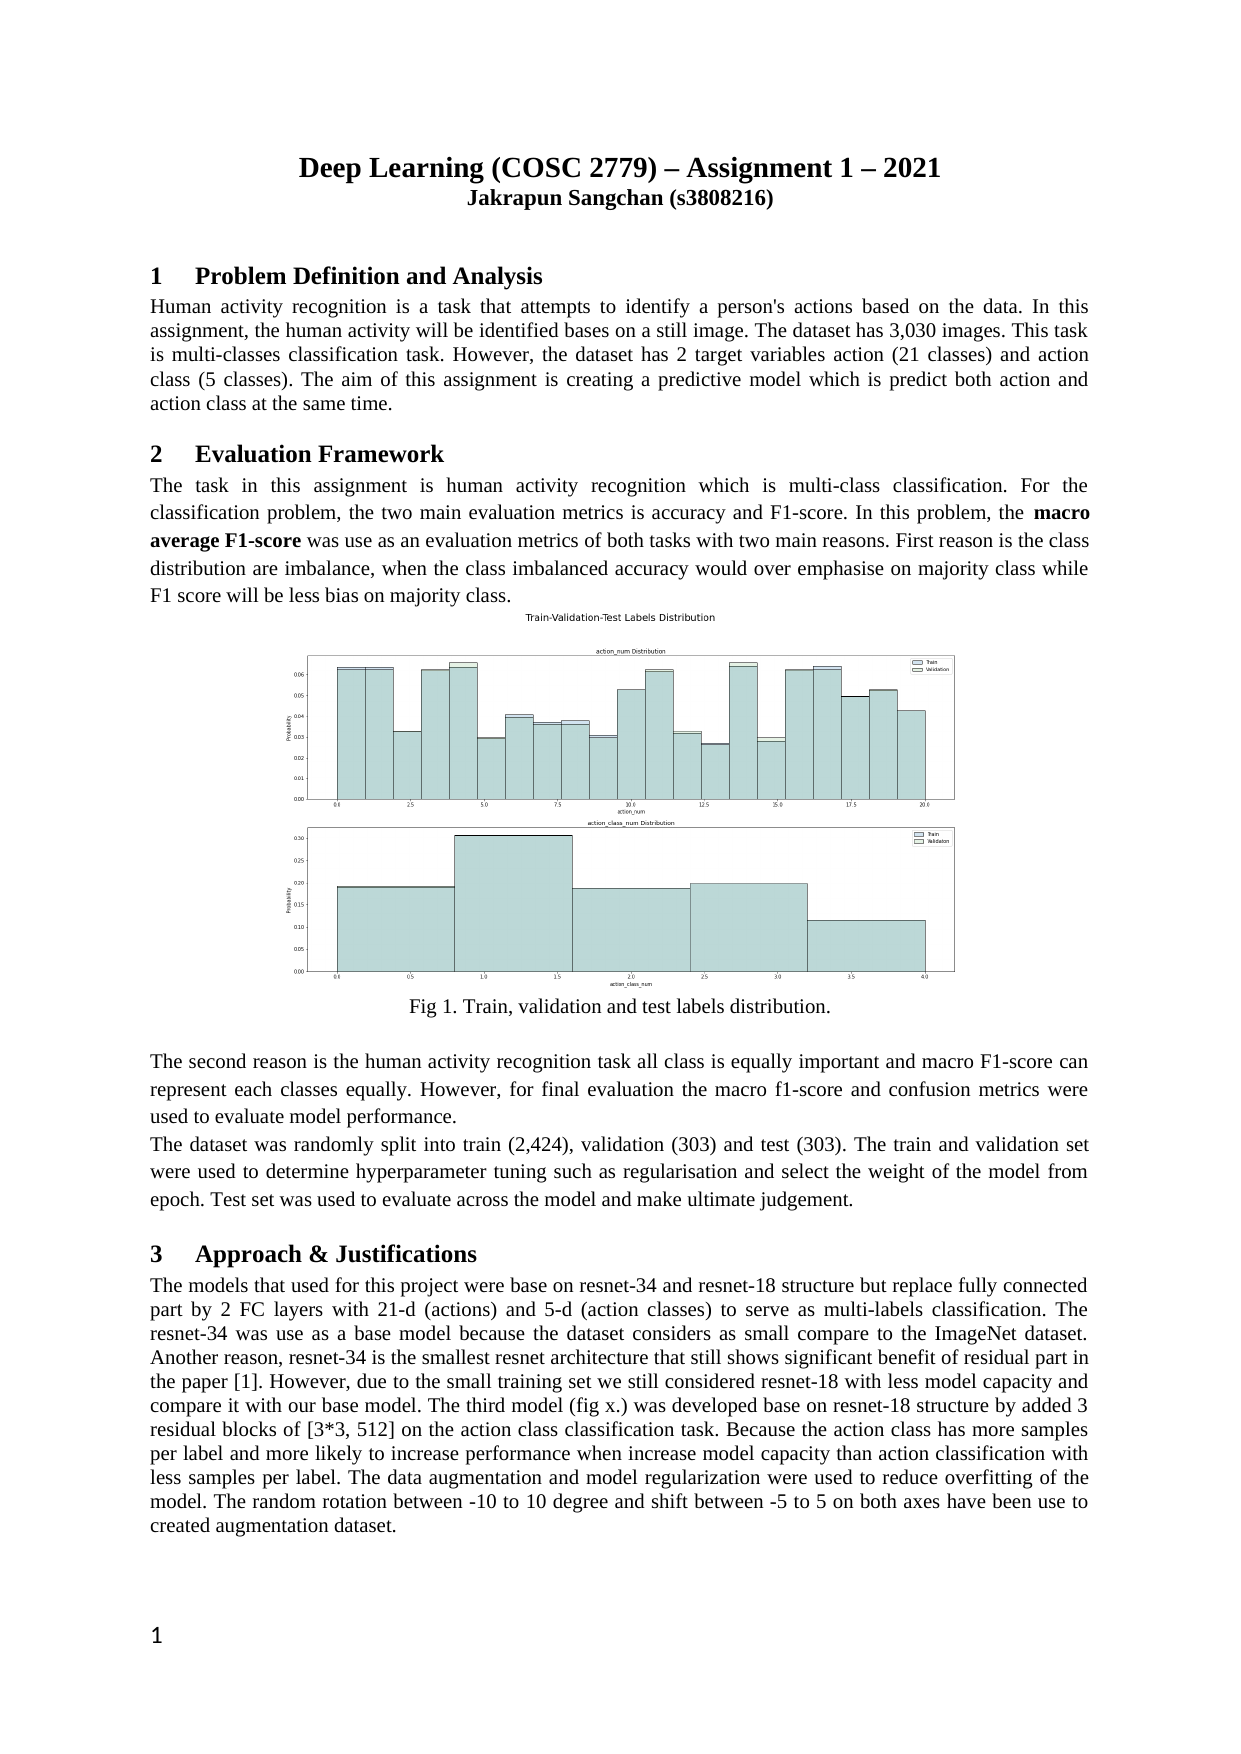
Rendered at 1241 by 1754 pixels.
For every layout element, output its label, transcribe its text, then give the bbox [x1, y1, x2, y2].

text The dataset was randomly split into train (2,424), validation (303) and test (303). The train and validation set were used to determine hyperparameter tuning such as regularisation and select the weight of the model from epoch. Test set was used to evaluate across the model and make ultimate judgement. [150, 1132, 1090, 1211]
text Fig 1. Train, validation and test labels distribution. [150, 994, 1090, 1018]
text Human activity recognition is a task that attempts to identify a person's actions based on the data. In this assignment, the human activity will be identified bases on a still image. The dataset has 3,030 images. This task is multi-classes classification task. However, the dataset has 2 target variables action (21 classes) and action class (5 classes). The aim of this assignment is creating a predictive model which is predict both action and action class at the same time. [150, 294, 1090, 414]
subtitle Approach & Justifications [150, 1239, 1090, 1268]
subtitle Problem Definition and Analysis [150, 261, 1090, 290]
text Deep Learning (COSC 2779) – Assignment 1 – 2021 [150, 150, 1090, 183]
text The second reason is the human activity recognition task all class is equally important and macro F1-score can represent each classes equally. However, for final evaluation the macro f1-score and confusion metrics were used to evaluate model performance. [150, 1049, 1090, 1128]
text Jakrapun Sangchan (s3808216) [150, 183, 1090, 210]
text The task in this assignment is human activity recognition which is multi-class classification. For the classification problem, the two main evaluation metrics is accuracy and F1-score. In this problem, the macro average F1-score was use as an evaluation metrics of both tasks with two main reasons. First reason is the class distribution are imbalance, when the class imbalanced accuracy would over emphasise on majority class while F1 score will be less bias on majority class. [150, 473, 1090, 607]
subtitle Evaluation Framework [150, 439, 1090, 468]
picture [283, 610, 957, 990]
text The models that used for this project were base on resnet-34 and resnet-18 structure but replace fully connected part by 2 FC layers with 21-d (actions) and 5-d (action classes) to serve as multi-labels classification. The resnet-34 was use as a base model because the dataset considers as small compare to the ImageNet dataset. Another reason, resnet-34 is the smallest resnet architecture that still shows significant benefit of residual part in the paper [1]. However, due to the small training set we still considered resnet-18 with less model capacity and compare it with our base model. The third model (fig x.) was developed base on resnet-18 structure by added 3 residual blocks of [3*3, 512] on the action class classification task. Because the action class has more samples per label and more likely to increase performance when increase model capacity than action classification with less samples per label. The data augmentation and model regularization were used to reduce overfitting of the model. The random rotation between -10 to 10 degree and shift between -5 to 5 on both axes have been use to created augmentation dataset. [150, 1273, 1090, 1537]
